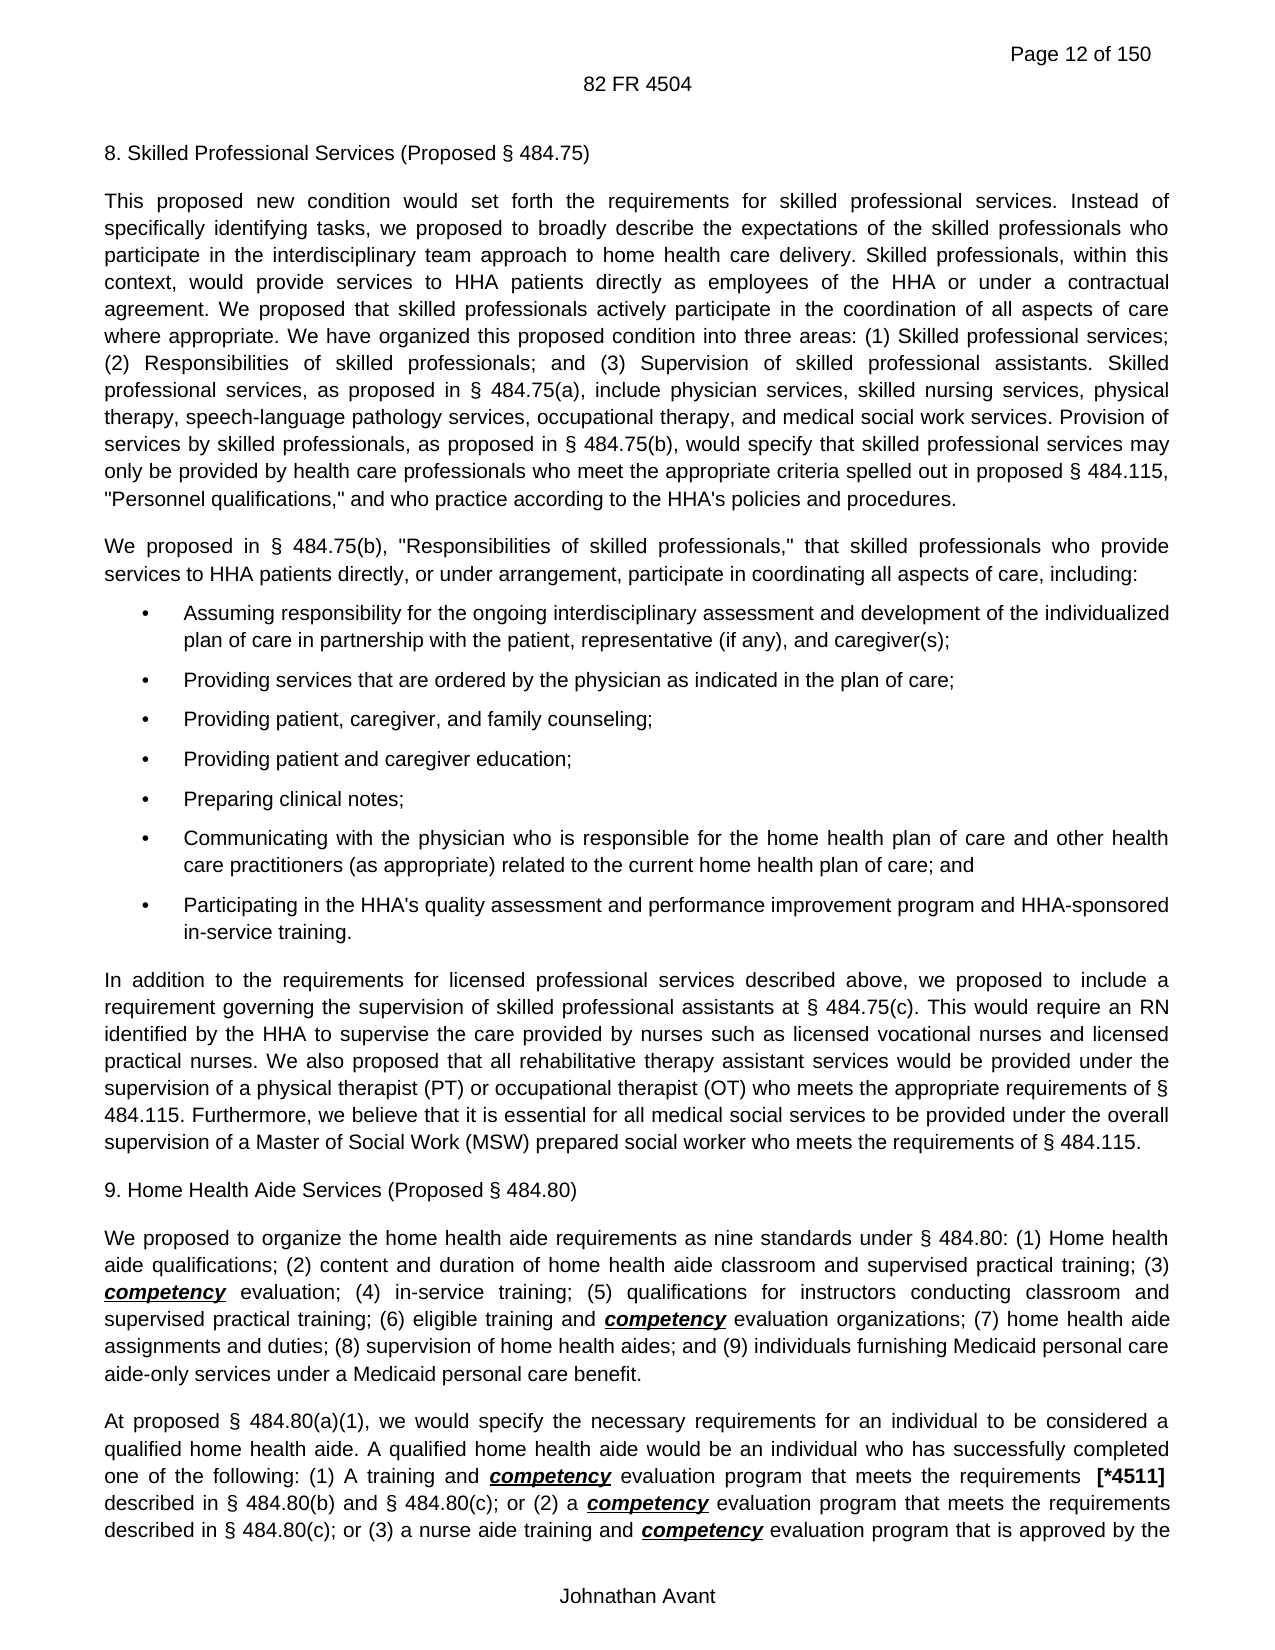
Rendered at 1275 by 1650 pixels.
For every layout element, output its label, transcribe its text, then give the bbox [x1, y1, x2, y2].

text 9. Home Health Aide Services (Proposed § 484.80) [104, 1175, 1171, 1202]
list Communicating with the physician who is responsible for the home health plan of care and other health care practitioners (as appropriate) related to the current home health plan of care; and [142, 823, 1171, 877]
list Preparing clinical notes; [142, 783, 1171, 810]
list Participating in the HHA's quality assessment and performance improvement program and HHA-sponsored in-service training. [142, 889, 1171, 944]
list Assuming responsibility for the ongoing interdisciplinary assessment and development of the individualized plan of care in partnership with the patient, representative (if any), and caregiver(s); [142, 598, 1171, 652]
text In addition to the requirements for licensed professional services described above, we proposed to include a requirement governing the supervision of skilled professional assistants at § 484.75(c). This would require an RN identified by the HHA to supervise the care provided by nurses such as licensed vocational nurses and licensed practical nurses. We also proposed that all rehabilitative therapy assistant services would be provided under the supervision of a physical therapist (PT) or occupational therapist (OT) who meets the appropriate requirements of § 484.115. Furthermore, we believe that it is essential for all medical social services to be provided under the overall supervision of a Master of Social Work (MSW) prepared social worker who meets the requirements of § 484.115. [104, 964, 1171, 1154]
list Providing patient, caregiver, and family counseling; [142, 704, 1171, 731]
text 8. Skilled Professional Services (Proposed § 484.75) [104, 137, 1171, 164]
text This proposed new condition would set forth the requirements for skilled professional services. Instead of specifically identifying tasks, we proposed to broadly describe the expectations of the skilled professionals who participate in the interdisciplinary team approach to home health care delivery. Skilled professionals, within this context, would provide services to HHA patients directly as employees of the HHA or under a contractual agreement. We proposed that skilled professionals actively participate in the coordination of all aspects of care where appropriate. We have organized this proposed condition into three areas: (1) Skilled professional services; (2) Responsibilities of skilled professionals; and (3) Supervision of skilled professional assistants. Skilled professional services, as proposed in § 484.75(a), include physician services, skilled nursing services, physical therapy, speech-language pathology services, occupational therapy, and medical social work services. Provision of services by skilled professionals, as proposed in § 484.75(b), would specify that skilled professional services may only be provided by health care professionals who meet the appropriate criteria spelled out in proposed § 484.115, "Personnel qualifications," and who practice according to the HHA's policies and procedures. [104, 185, 1171, 510]
text We proposed to organize the home health aide requirements as nine standards under § 484.80: (1) Home health aide qualifications; (2) content and duration of home health aide classroom and supervised practical training; (3) competency evaluation; (4) in-service training; (5) qualifications for instructors conducting classroom and supervised practical training; (6) eligible training and competency evaluation organizations; (7) home health aide assignments and duties; (8) supervision of home health aides; and (9) individuals furnishing Medicaid personal care aide-only services under a Medicaid personal care benefit. [104, 1223, 1171, 1385]
list Providing patient and caregiver education; [142, 744, 1171, 771]
list Providing services that are ordered by the physician as indicated in the plan of care; [142, 664, 1171, 692]
text We proposed in § 484.75(b), "Responsibilities of skilled professionals," that skilled professionals who provide services to HHA patients directly, or under arrangement, participate in coordinating all aspects of care, including: [104, 531, 1171, 585]
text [104, 1406, 1171, 1542]
